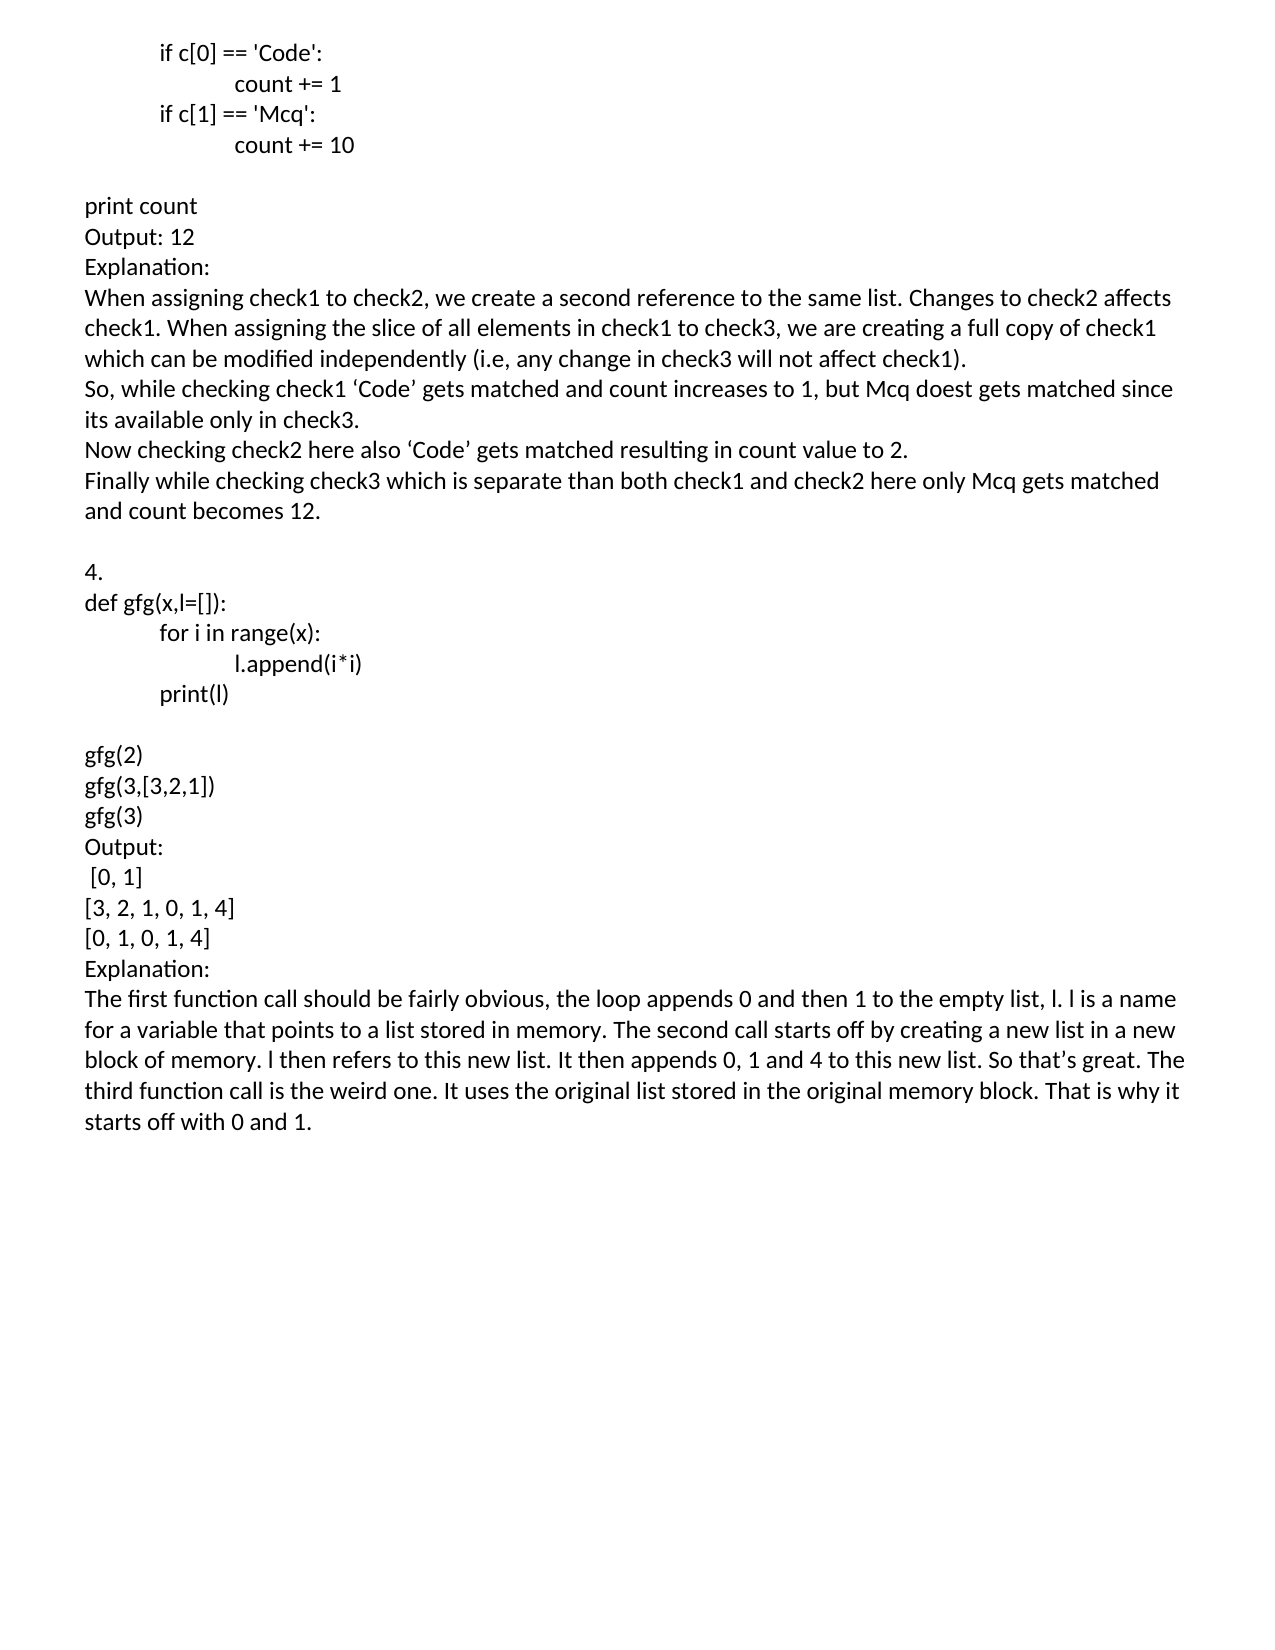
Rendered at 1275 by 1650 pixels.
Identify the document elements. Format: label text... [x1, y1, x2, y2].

text [3, 2, 1, 0, 1, 4] [84, 892, 1200, 923]
text [0, 1] [84, 862, 1200, 892]
text gfg(2) [84, 739, 1200, 770]
text Output: 12 [84, 221, 1200, 251]
text for i in range(x): [84, 617, 1200, 648]
text Explanation: [84, 251, 1200, 282]
text print count [84, 190, 1200, 221]
text gfg(3) [84, 801, 1200, 831]
text count += 10 [84, 129, 1200, 159]
text print(l) [84, 678, 1200, 709]
text Finally while checking check3 which is separate than both check1 and check2 here only Mcq gets matched and count becomes 12. [84, 465, 1200, 526]
text if c[1] == 'Mcq': [84, 98, 1200, 129]
text gfg(3,[3,2,1]) [84, 770, 1200, 801]
text When assigning check1 to check2, we create a second reference to the same list. Changes to check2 affects check1. When assigning the slice of all elements in check1 to check3, we are creating a full copy of check1 which can be modified independently (i.e, any change in check3 will not affect check1). [84, 282, 1200, 373]
text def gfg(x,l=[]): [84, 587, 1200, 617]
text Output: [84, 831, 1200, 862]
text Now checking check2 here also ‘Code’ gets matched resulting in count value to 2. [84, 434, 1200, 465]
text The first function call should be fairly obvious, the loop appends 0 and then 1 to the empty list, l. l is a name for a variable that points to a list stored in memory. The second call starts off by creating a new list in a new block of memory. l then refers to this new list. It then appends 0, 1 and 4 to this new list. So that’s great. The third function call is the weird one. It uses the original list stored in the original memory block. That is why it starts off with 0 and 1. [84, 984, 1200, 1136]
text So, while checking check1 ‘Code’ gets matched and count increases to 1, but Mcq doest gets matched since its available only in check3. [84, 373, 1200, 434]
text count += 1 [84, 68, 1200, 98]
text l.append(i*i) [84, 648, 1200, 678]
text [0, 1, 0, 1, 4] [84, 923, 1200, 953]
text 4. [84, 556, 1200, 587]
text Explanation: [84, 953, 1200, 984]
text if c[0] == 'Code': [84, 37, 1200, 68]
